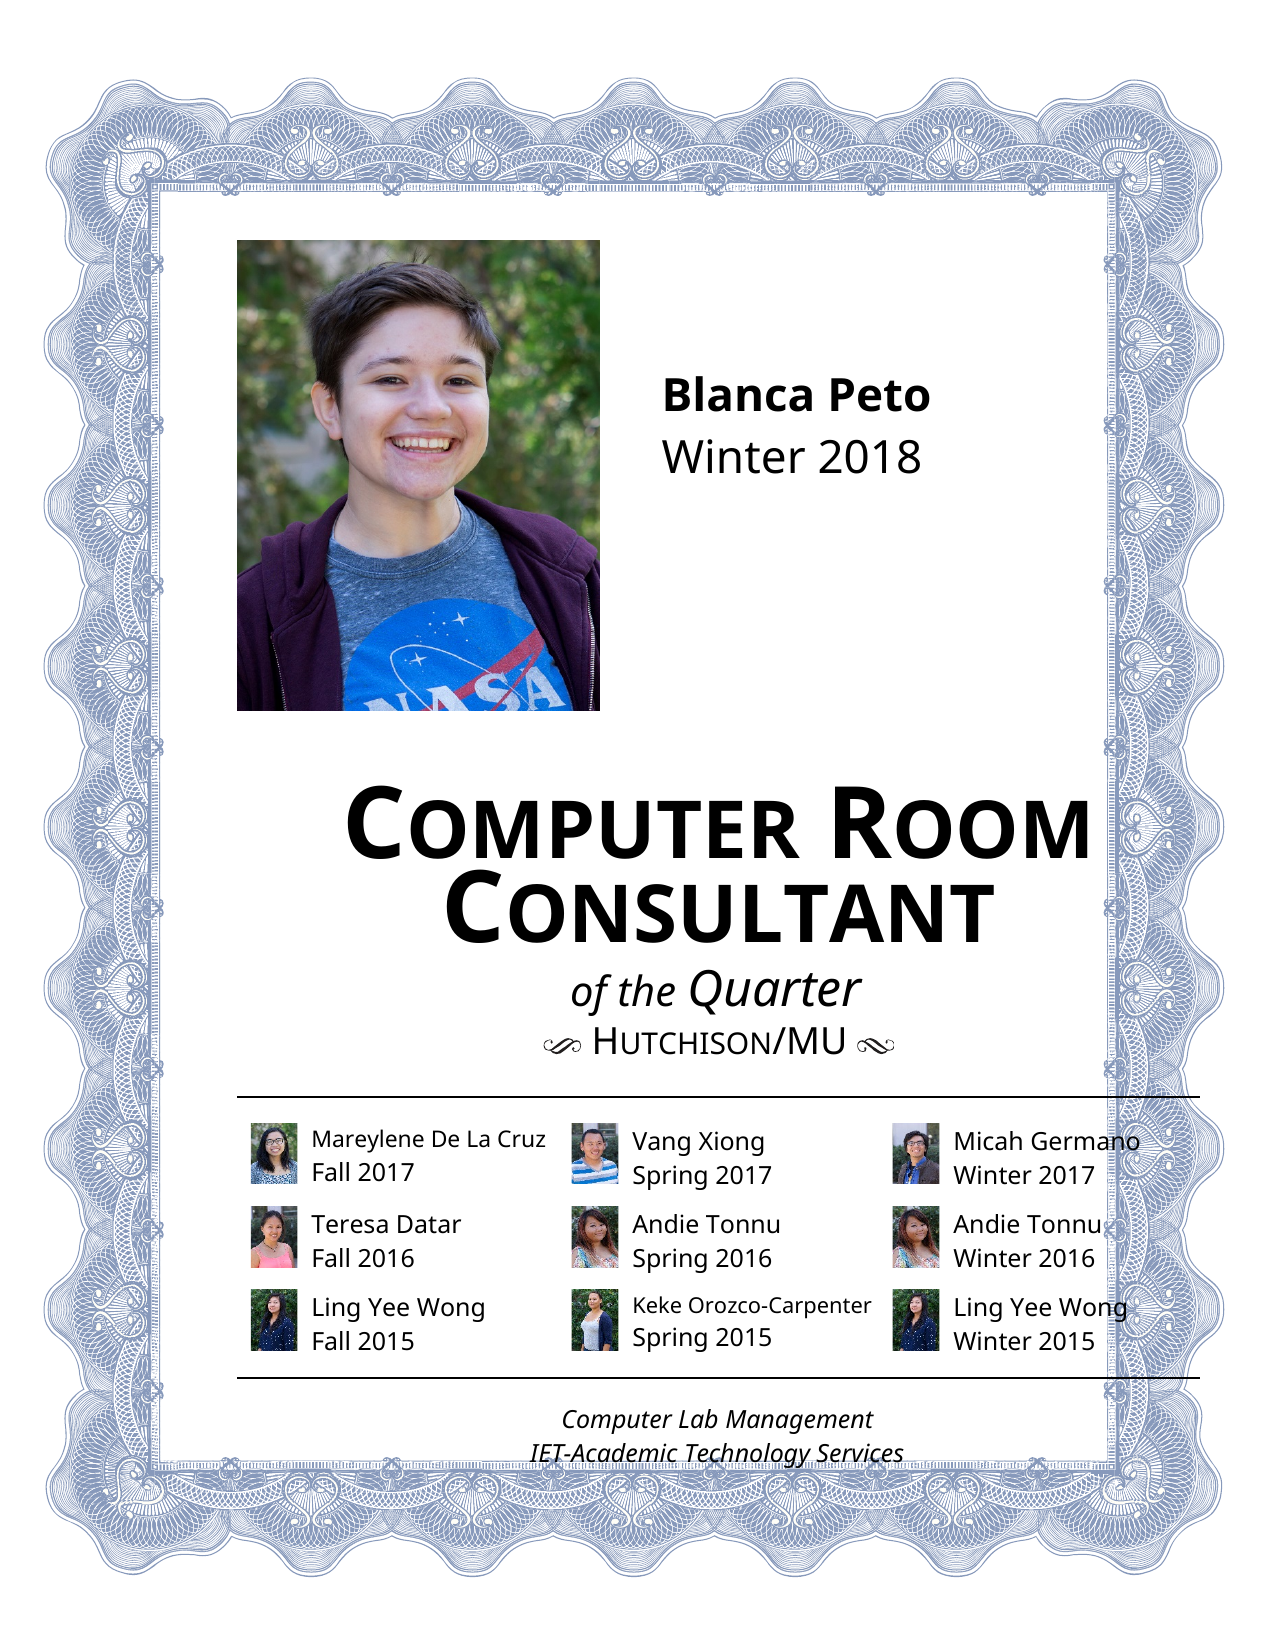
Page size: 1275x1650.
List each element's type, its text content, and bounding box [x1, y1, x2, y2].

picture [250, 1289, 298, 1351]
table_cell Ling Yee Wong Winter 2015 [953, 1290, 1200, 1373]
table_cell Andie Tonnu Winter 2016 [953, 1206, 1200, 1289]
text of the Quarter [237, 959, 1200, 1019]
picture [571, 1206, 619, 1268]
table_header Mareylene De La Cruz Fall 2017 [311, 1123, 558, 1206]
table_cell [879, 1290, 953, 1373]
table_cell Ling Yee Wong Fall 2015 [311, 1290, 558, 1373]
text IET-Academic Technology Services [237, 1436, 1200, 1470]
picture [892, 1123, 940, 1184]
table_header Vang Xiong Spring 2017 [632, 1123, 879, 1206]
text Computer Lab Management [237, 1402, 1200, 1436]
table_cell Andie Tonnu Spring 2016 [632, 1206, 879, 1289]
picture [250, 1206, 298, 1268]
picture [892, 1289, 940, 1351]
table_header [879, 1123, 953, 1206]
text Computer Room Consultant [237, 792, 1200, 959]
table_cell Teresa Datar Fall 2016 [311, 1206, 558, 1289]
picture [571, 1123, 619, 1184]
table_header [558, 1123, 632, 1206]
table_cell [558, 1290, 632, 1373]
picture [237, 240, 600, 711]
table_cell [237, 1206, 311, 1289]
table_cell Keke Orozco-Carpenter Spring 2015 [632, 1290, 879, 1373]
picture [892, 1206, 940, 1268]
text Hutchison/MU [237, 1019, 1200, 1064]
text Blanca Peto Winter 2018 [661, 362, 1200, 487]
picture [571, 1289, 619, 1351]
table_cell [237, 1290, 311, 1373]
table_cell [558, 1206, 632, 1289]
table_header Micah Germano Winter 2017 [953, 1123, 1200, 1206]
table_header [237, 1123, 311, 1206]
table_cell [879, 1206, 953, 1289]
picture [250, 1123, 298, 1184]
